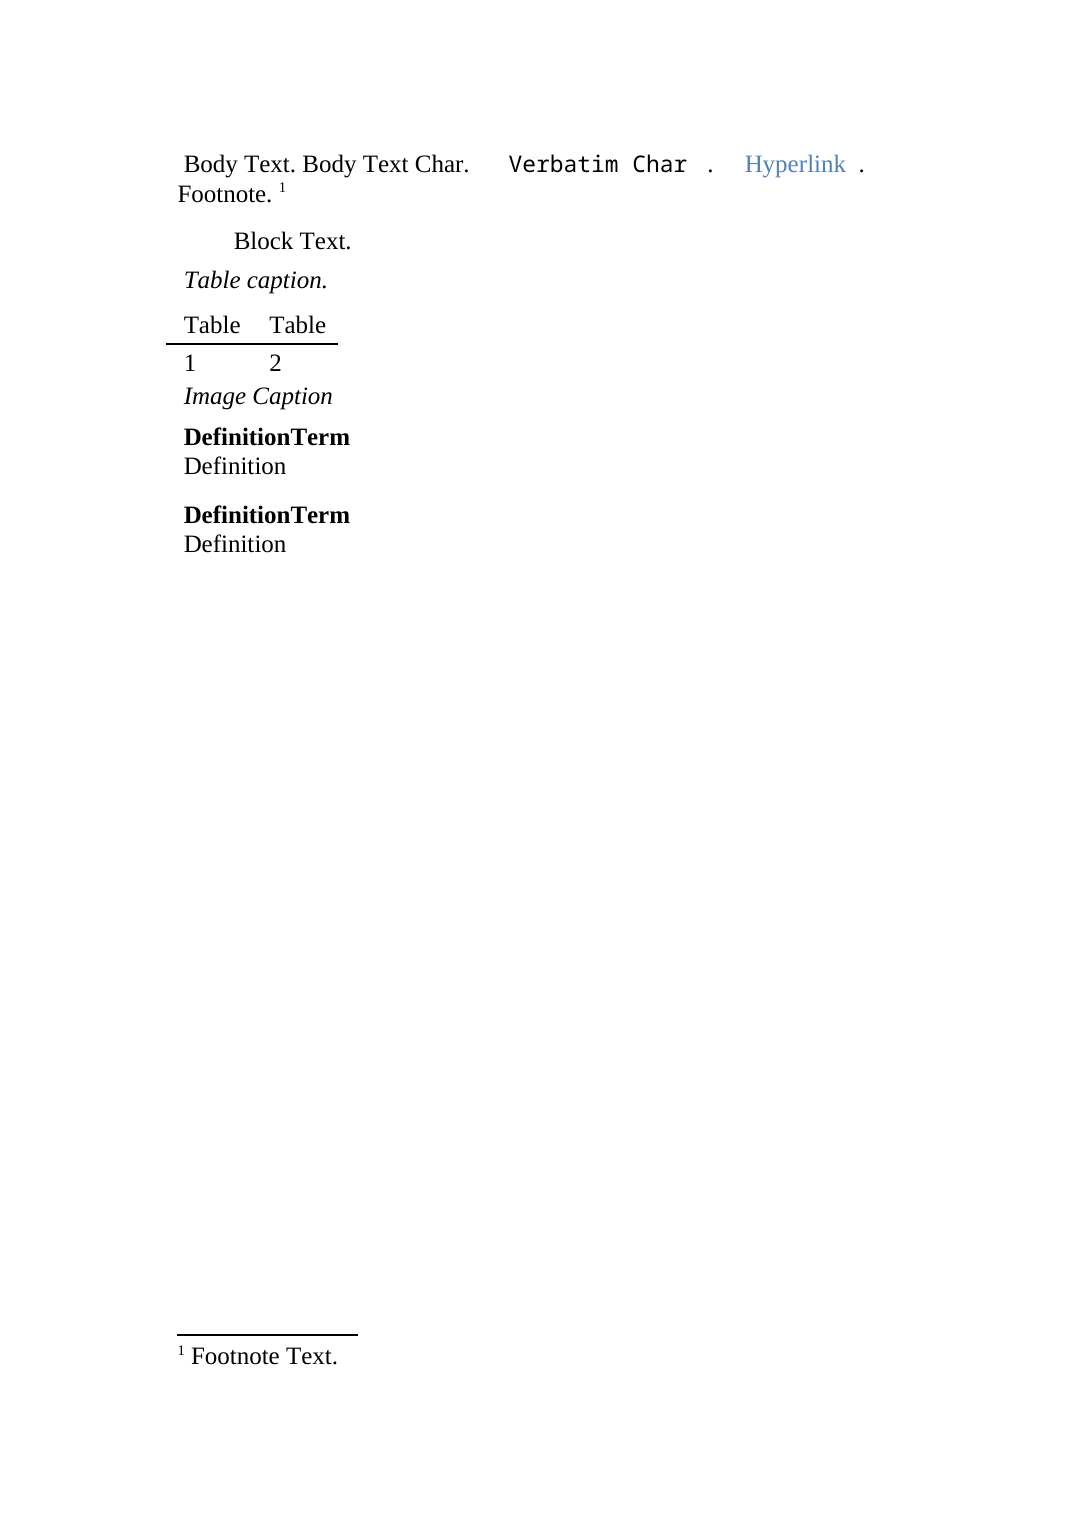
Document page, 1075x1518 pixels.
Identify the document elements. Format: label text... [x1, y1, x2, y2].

text Definition [177, 529, 898, 558]
table_header Table [166, 307, 252, 343]
text Body Text. Body Text Char. Verbatim Char . Hyperlink . Footnote. [177, 148, 898, 208]
text Image Caption [177, 381, 898, 409]
text Block Text. [227, 226, 848, 255]
table_cell 2 [252, 345, 337, 381]
text Definition [177, 451, 898, 479]
text DefinitionTerm [177, 500, 898, 529]
text DefinitionTerm [177, 422, 898, 451]
table_cell 1 [166, 345, 252, 381]
text Table caption. [177, 266, 898, 294]
table_header Table [252, 307, 337, 343]
